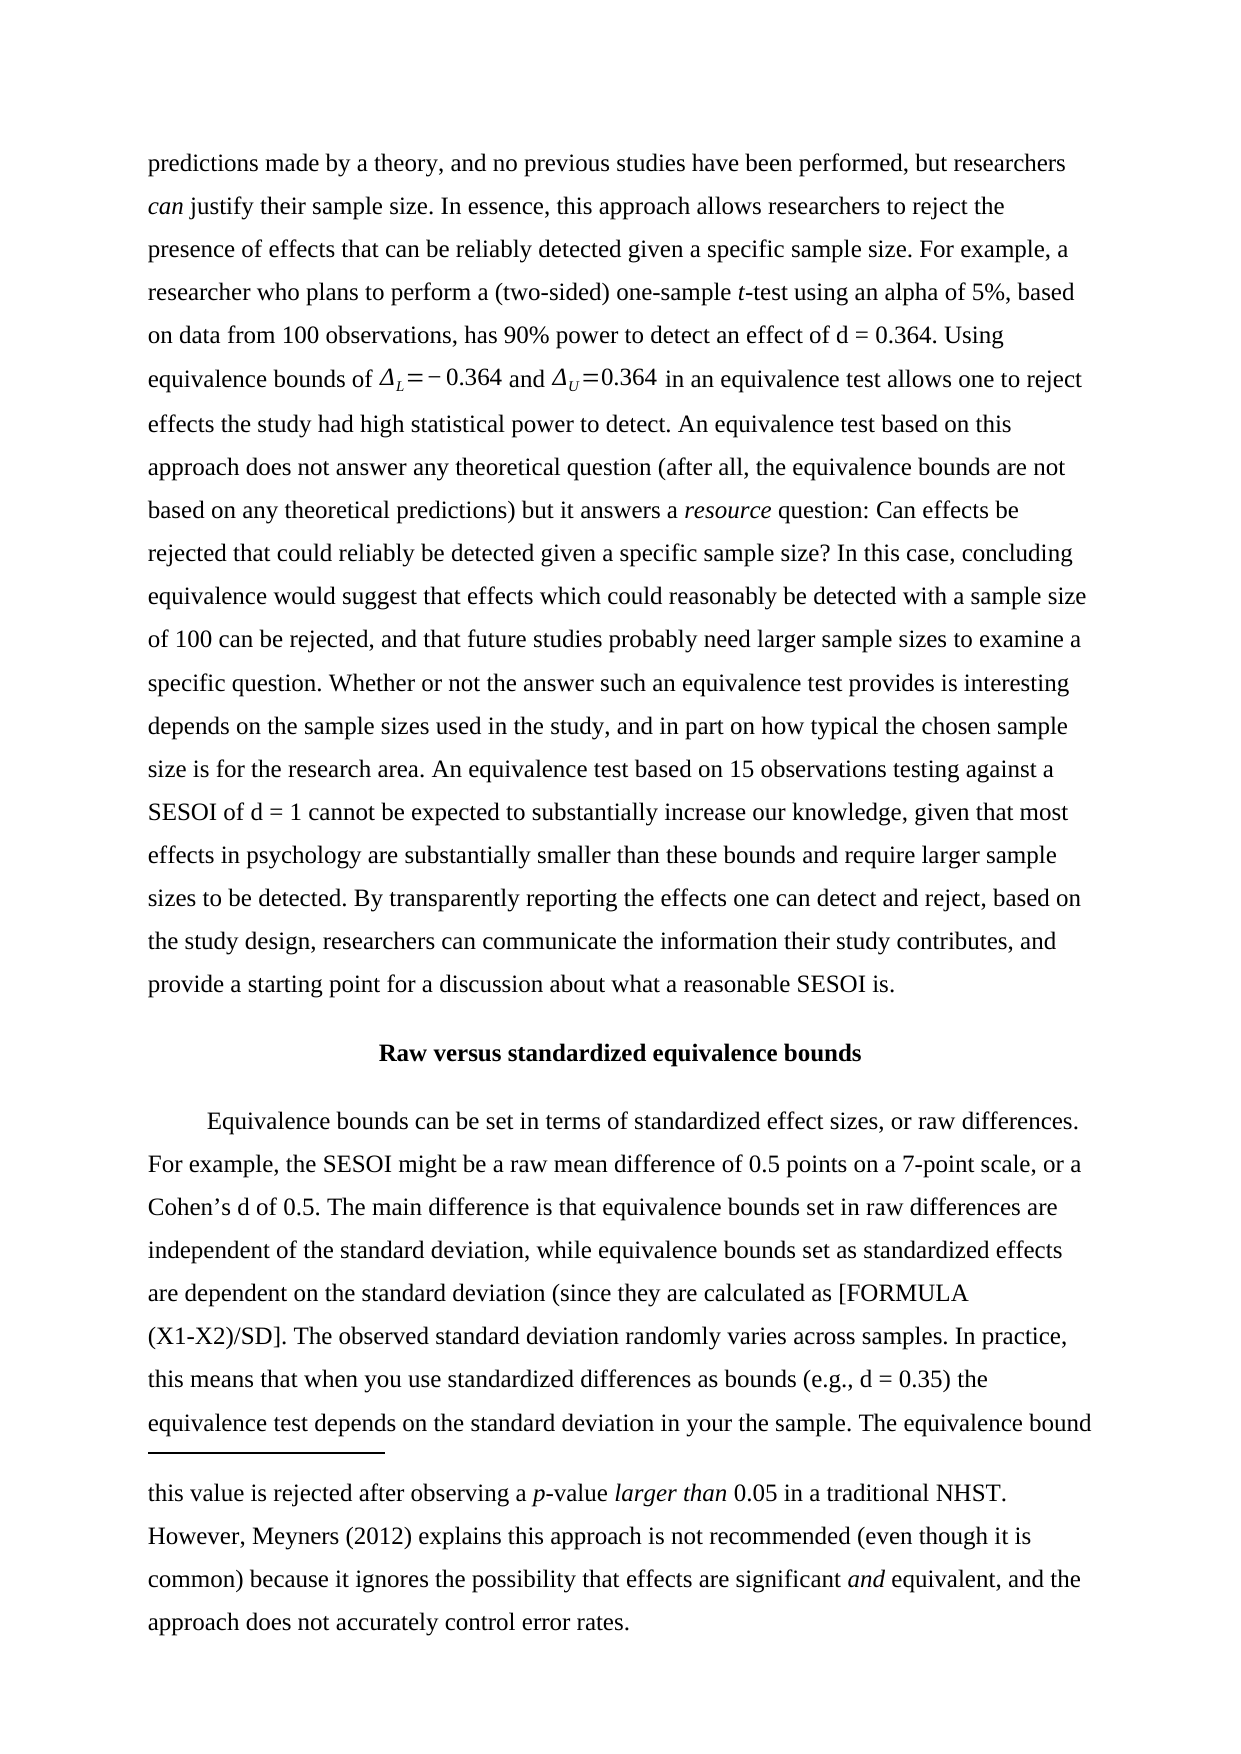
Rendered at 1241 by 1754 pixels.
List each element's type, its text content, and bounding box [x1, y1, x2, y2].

subtitle Raw versus standardized equivalence bounds [148, 1038, 1093, 1066]
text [148, 148, 1093, 998]
